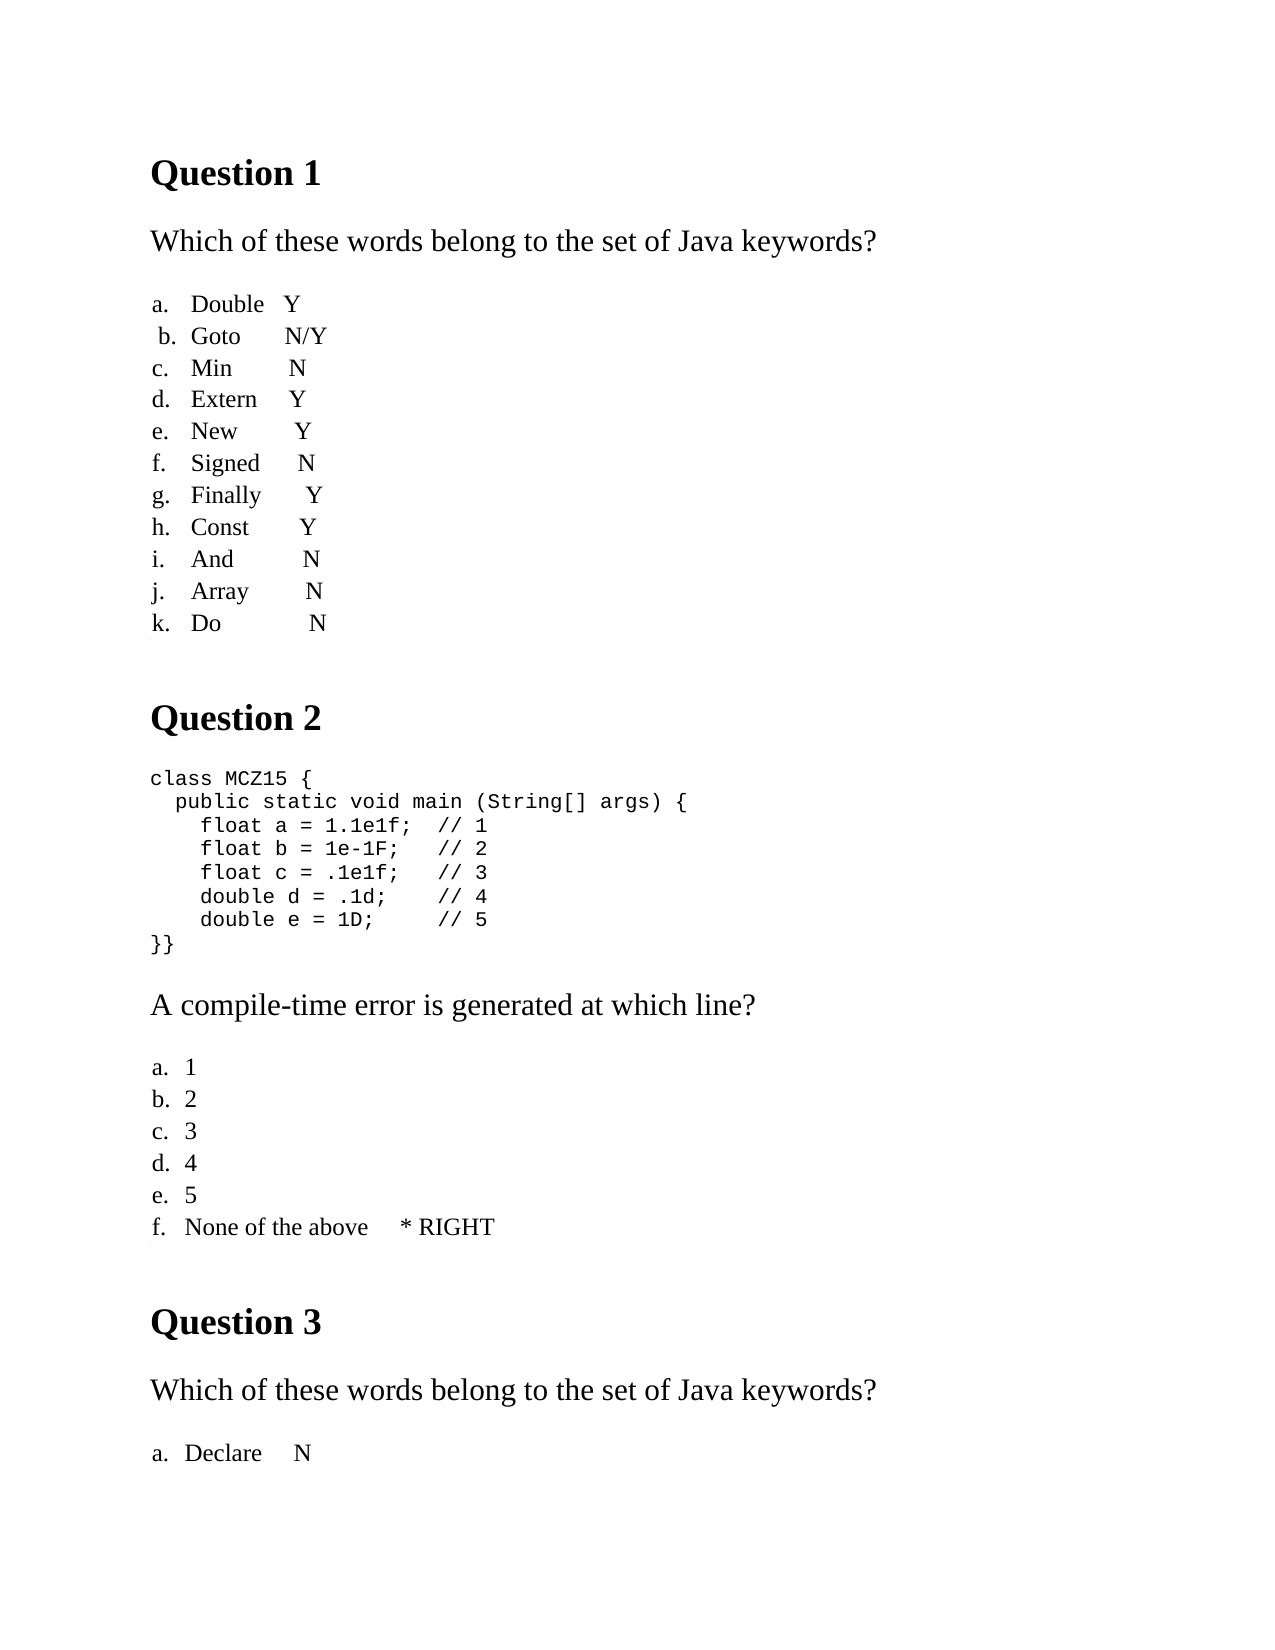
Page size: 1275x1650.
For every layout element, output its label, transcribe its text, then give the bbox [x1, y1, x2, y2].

text public static void main (String[] args) { [150, 791, 1125, 815]
text double d = .1d; // 4 [150, 886, 1125, 909]
table_cell e. [150, 415, 189, 447]
table_header Double Y [189, 288, 361, 319]
table_cell Do N [189, 606, 361, 638]
table_cell 5 [183, 1179, 506, 1210]
table_cell b. [150, 319, 189, 351]
table_cell Goto N/Y [189, 319, 361, 351]
text A compile-time error is generated at which line? [150, 986, 1125, 1022]
text float b = 1e-1F; // 2 [150, 838, 1125, 862]
text Which of these words belong to the set of Java keywords? [150, 222, 1125, 258]
table_cell None of the above * RIGHT [183, 1210, 506, 1242]
table_header a. [150, 1437, 183, 1469]
table_cell h. [150, 511, 189, 542]
table_cell i. [150, 543, 189, 574]
table_cell Finally Y [189, 479, 361, 511]
text }} [150, 933, 1125, 957]
table_header 1 [183, 1051, 506, 1083]
table_cell j. [150, 574, 189, 606]
table_header Declare N [183, 1437, 487, 1469]
table_cell c. [150, 1115, 183, 1147]
text Question 2 [150, 695, 1125, 738]
text float c = .1e1f; // 3 [150, 862, 1125, 886]
table_cell e. [150, 1179, 183, 1210]
table_cell And N [189, 543, 361, 574]
table_cell Min N [189, 351, 361, 383]
text double e = 1D; // 5 [150, 909, 1125, 933]
text Which of these words belong to the set of Java keywords? [150, 1372, 1125, 1408]
table_cell 2 [183, 1083, 506, 1115]
table_cell d. [150, 1147, 183, 1178]
text Question 1 [150, 150, 1125, 193]
table_cell b. [150, 1083, 183, 1115]
table_cell 4 [183, 1147, 506, 1178]
table_cell Extern Y [189, 383, 361, 415]
table_cell 3 [183, 1115, 506, 1147]
text class MCZ15 { [150, 767, 1125, 791]
table_cell Array N [189, 574, 361, 606]
table_cell k. [150, 606, 189, 638]
table_cell Signed N [189, 447, 361, 479]
table_header a. [150, 1051, 183, 1083]
text Question 3 [150, 1299, 1125, 1342]
text float a = 1.1e1f; // 1 [150, 815, 1125, 838]
table_cell d. [150, 383, 189, 415]
table_cell Const Y [189, 511, 361, 542]
table_header a. [150, 288, 189, 319]
table_cell c. [150, 351, 189, 383]
table_cell New Y [189, 415, 361, 447]
table_cell f. [150, 1210, 183, 1242]
table_cell f. [150, 447, 189, 479]
table_cell g. [150, 479, 189, 511]
